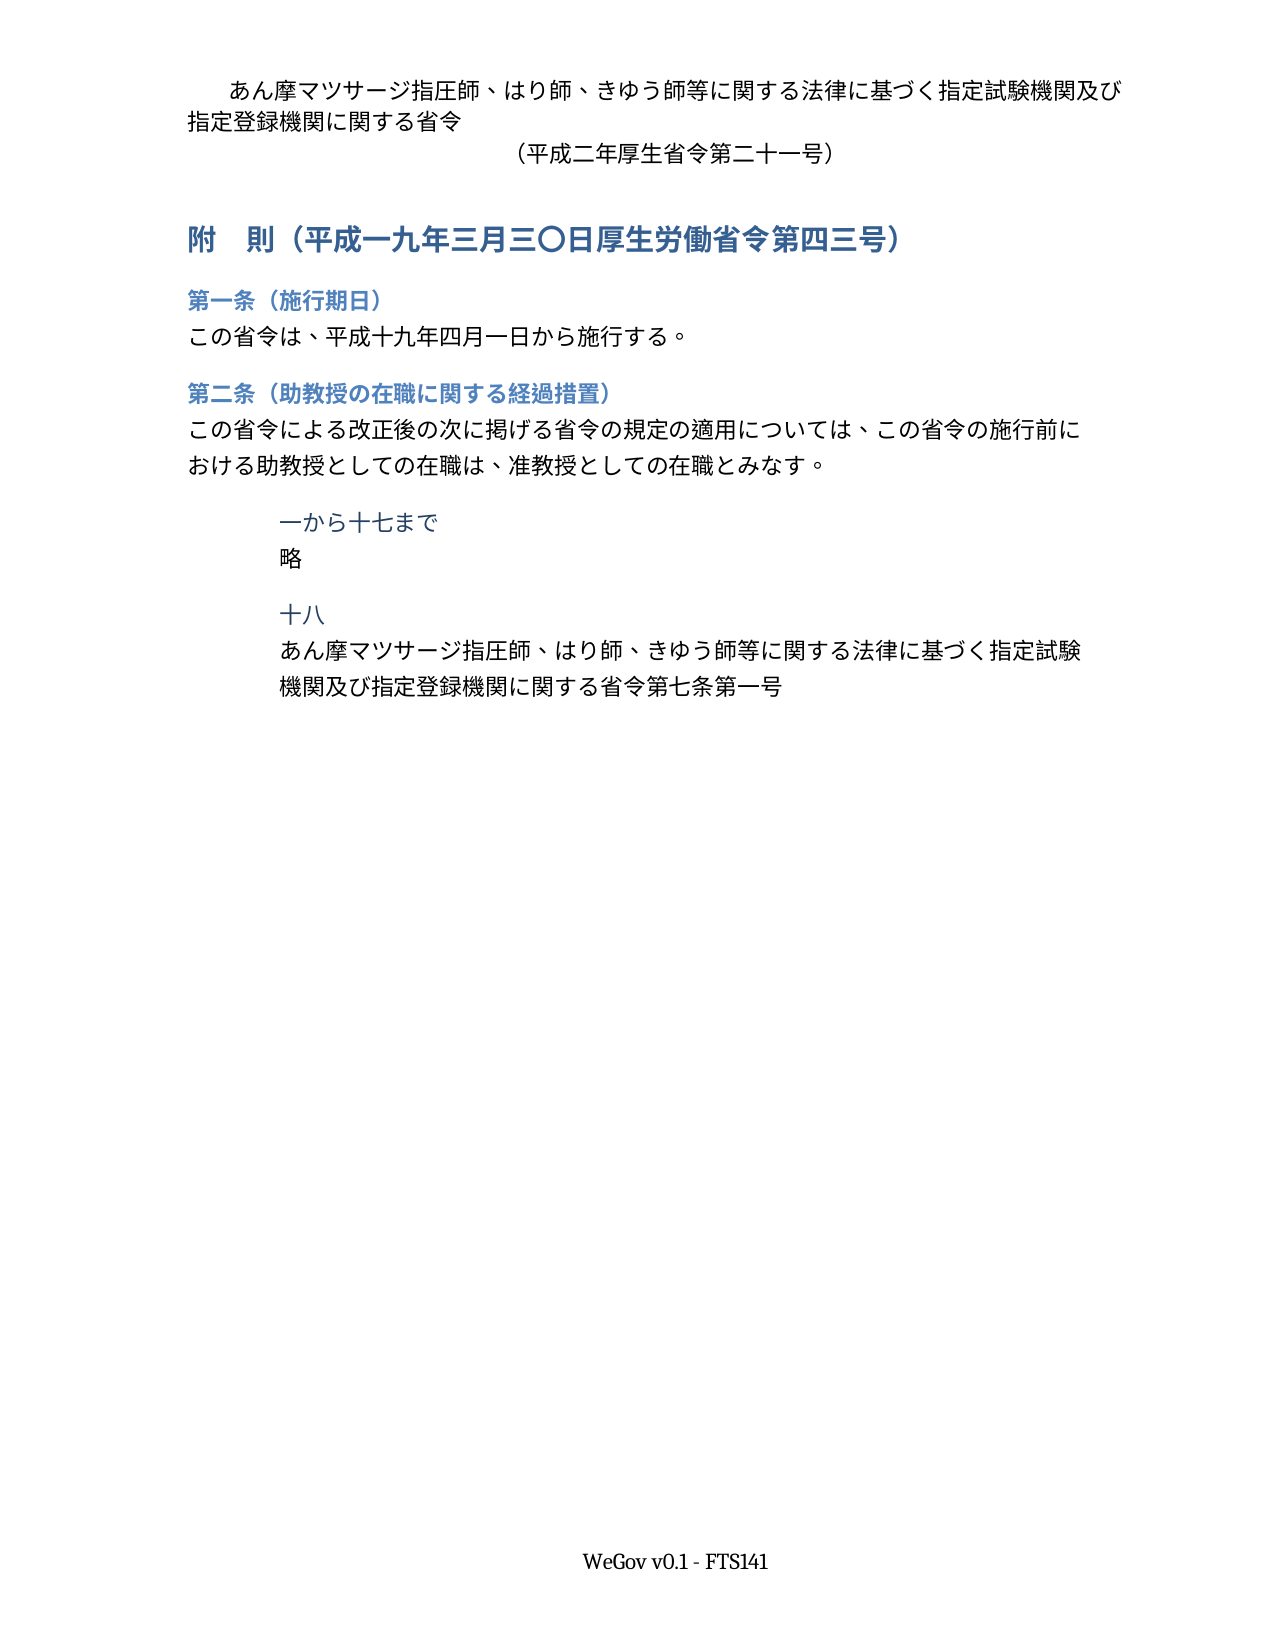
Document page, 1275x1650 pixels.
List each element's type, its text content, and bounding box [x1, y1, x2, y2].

subtitle 一から十七まで [279, 507, 1087, 538]
subtitle 第一条（施行期日） [187, 285, 1087, 316]
text この省令による改正後の次に掲げる省令の規定の適用については、この省令の施行前における助教授としての在職は、准教授としての在職とみなす。 [187, 414, 1087, 481]
text この省令は、平成十九年四月一日から施行する。 [187, 321, 1087, 352]
text あん摩マツサージ指圧師、はり師、きゆう師等に関する法律に基づく指定試験機関及び指定登録機関に関する省令第七条第一号 [279, 635, 1087, 702]
subtitle 附 則（平成一九年三月三〇日厚生労働省令第四三号） [187, 219, 1087, 258]
subtitle 十八 [279, 599, 1087, 631]
text 略 [279, 542, 1087, 574]
subtitle 第二条（助教授の在職に関する経過措置） [187, 378, 1087, 409]
